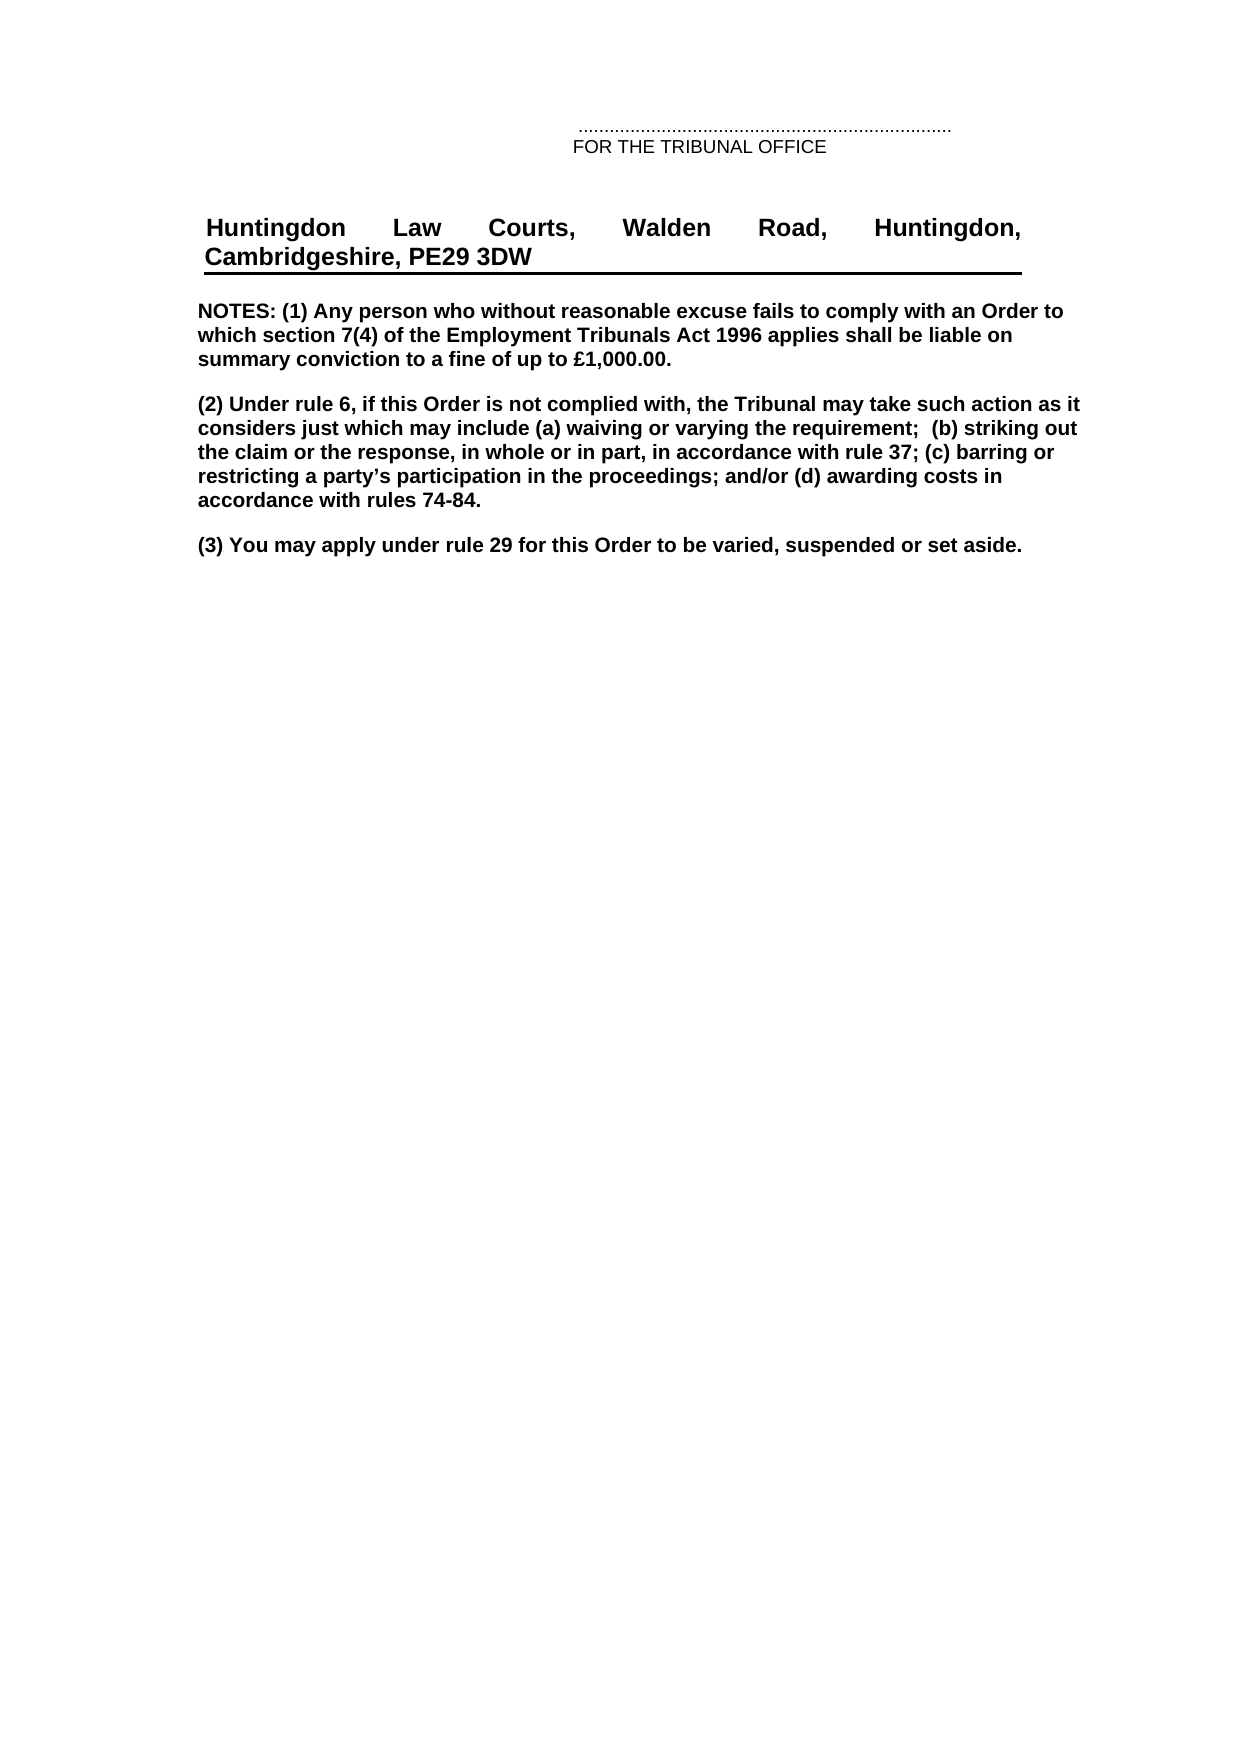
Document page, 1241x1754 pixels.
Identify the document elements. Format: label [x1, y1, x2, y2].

table_cell [114, 93, 1117, 1658]
